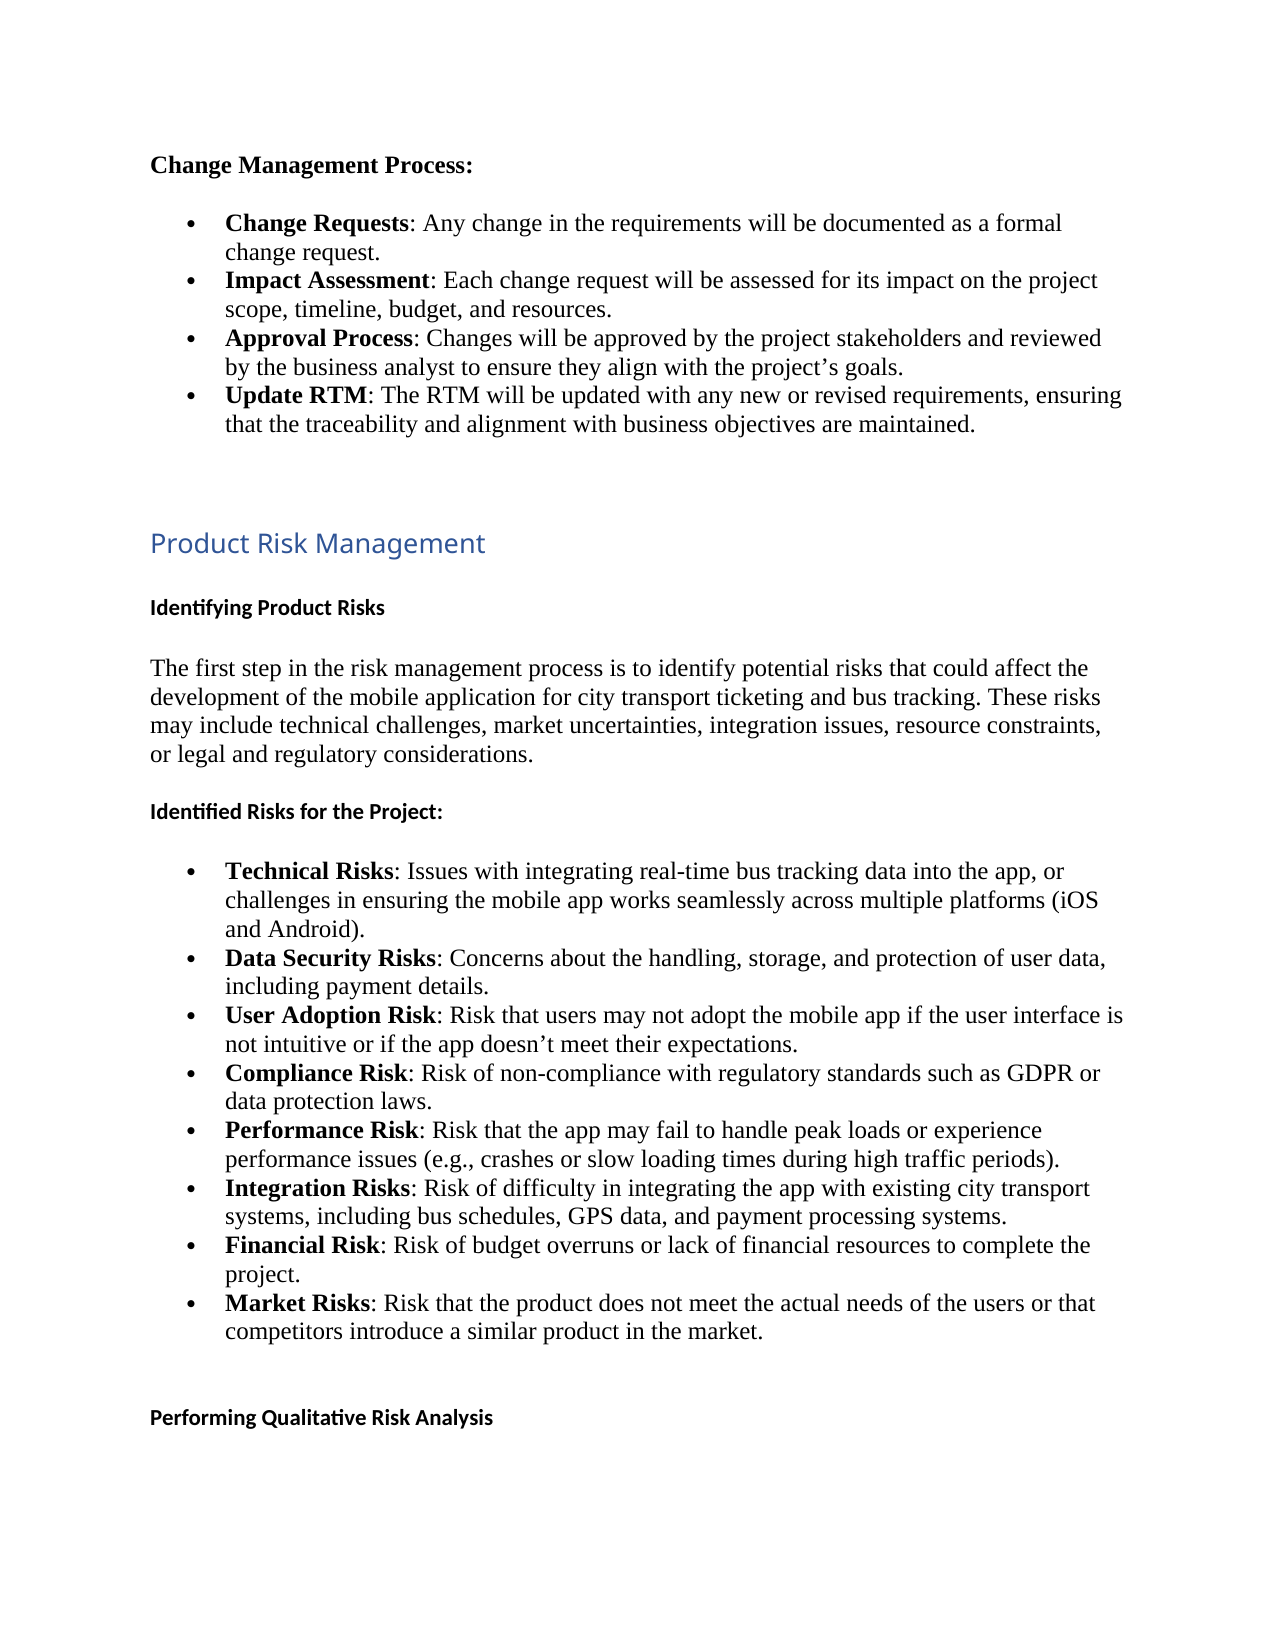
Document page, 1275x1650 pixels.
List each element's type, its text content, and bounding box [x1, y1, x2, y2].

list User Adoption Risk: Risk that users may not adopt the mobile app if the user interface is not intuitive or if the app doesn’t meet their expectations. [187, 1000, 1125, 1058]
list Market Risks: Risk that the product does not meet the actual needs of the users or that competitors introduce a similar product in the market. [187, 1288, 1125, 1345]
subtitle Product Risk Management [150, 525, 1125, 562]
list Technical Risks: Issues with integrating real-time bus tracking data into the app, or challenges in ensuring the mobile app works seamlessly across multiple platforms (iOS and Android). [187, 856, 1125, 943]
list Data Security Risks: Concerns about the handling, storage, and protection of user data, including payment details. [187, 943, 1125, 1000]
list Financial Risk: Risk of budget overruns or lack of financial resources to complete the project. [187, 1230, 1125, 1288]
list Approval Process: Changes will be approved by the project stakeholders and reviewed by the business analyst to ensure they align with the project’s goals. [187, 323, 1125, 380]
text Performing Qualitative Risk Analysis [150, 1403, 1125, 1431]
list Update RTM: The RTM will be updated with any new or revised requirements, ensuring that the traceability and alignment with business objectives are maintained. [187, 380, 1125, 438]
list Compliance Risk: Risk of non-compliance with regulatory standards such as GDPR or data protection laws. [187, 1058, 1125, 1115]
text Identifying Product Risks [150, 593, 1125, 622]
text Identified Risks for the Project: [150, 797, 1125, 825]
list Change Requests: Any change in the requirements will be documented as a formal change request. [187, 208, 1125, 265]
list Integration Risks: Risk of difficulty in integrating the app with existing city transport systems, including bus schedules, GPS data, and payment processing systems. [187, 1173, 1125, 1230]
text The first step in the risk management process is to identify potential risks that could affect the development of the mobile application for city transport ticketing and bus tracking. These risks may include technical challenges, market uncertainties, integration issues, resource constraints, or legal and regulatory considerations. [150, 653, 1125, 768]
list Impact Assessment: Each change request will be assessed for its impact on the project scope, timeline, budget, and resources. [187, 265, 1125, 323]
list Performance Risk: Risk that the app may fail to handle peak loads or experience performance issues (e.g., crashes or slow loading times during high traffic periods). [187, 1115, 1125, 1173]
text Change Management Process: [150, 150, 1125, 179]
